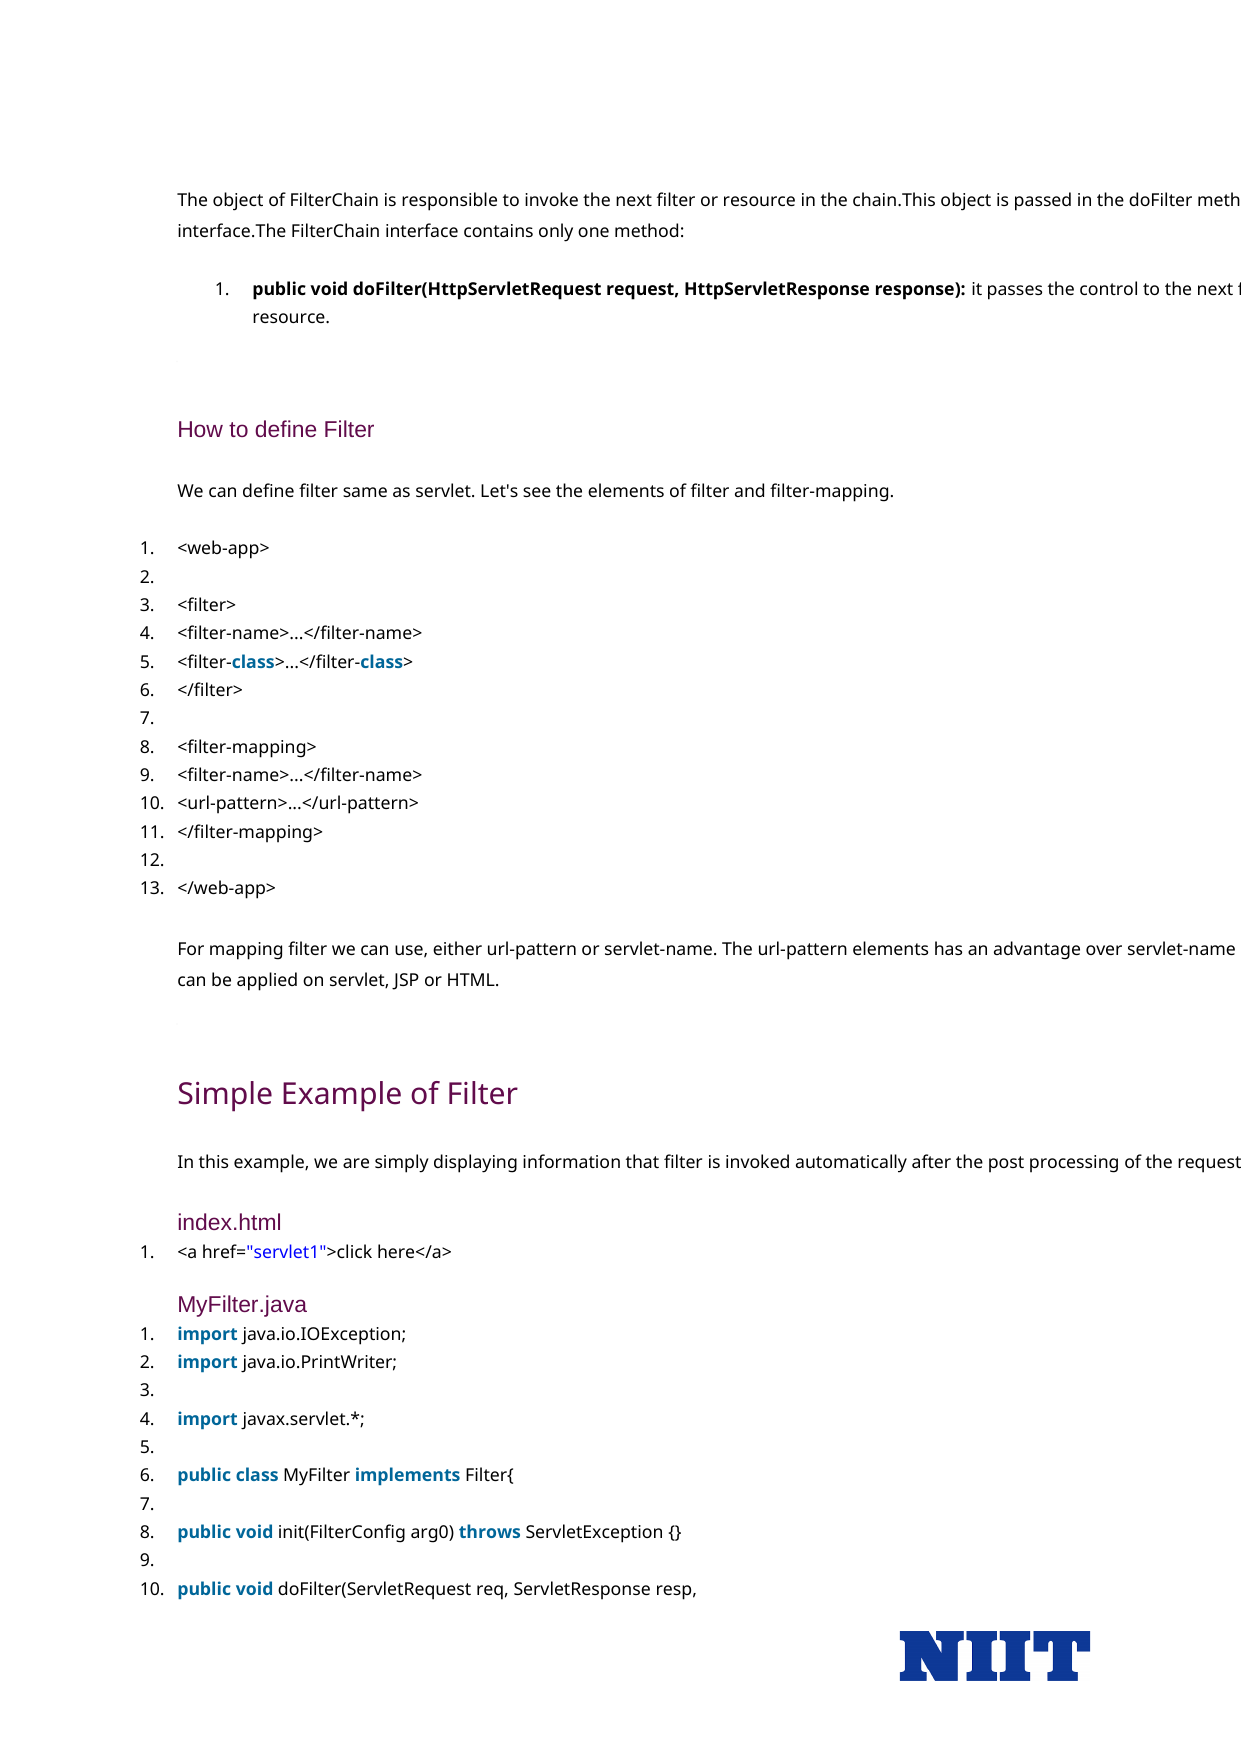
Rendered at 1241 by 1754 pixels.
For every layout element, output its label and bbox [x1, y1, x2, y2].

table_header [149, 150, 1240, 1602]
picture [899, 1631, 1091, 1681]
